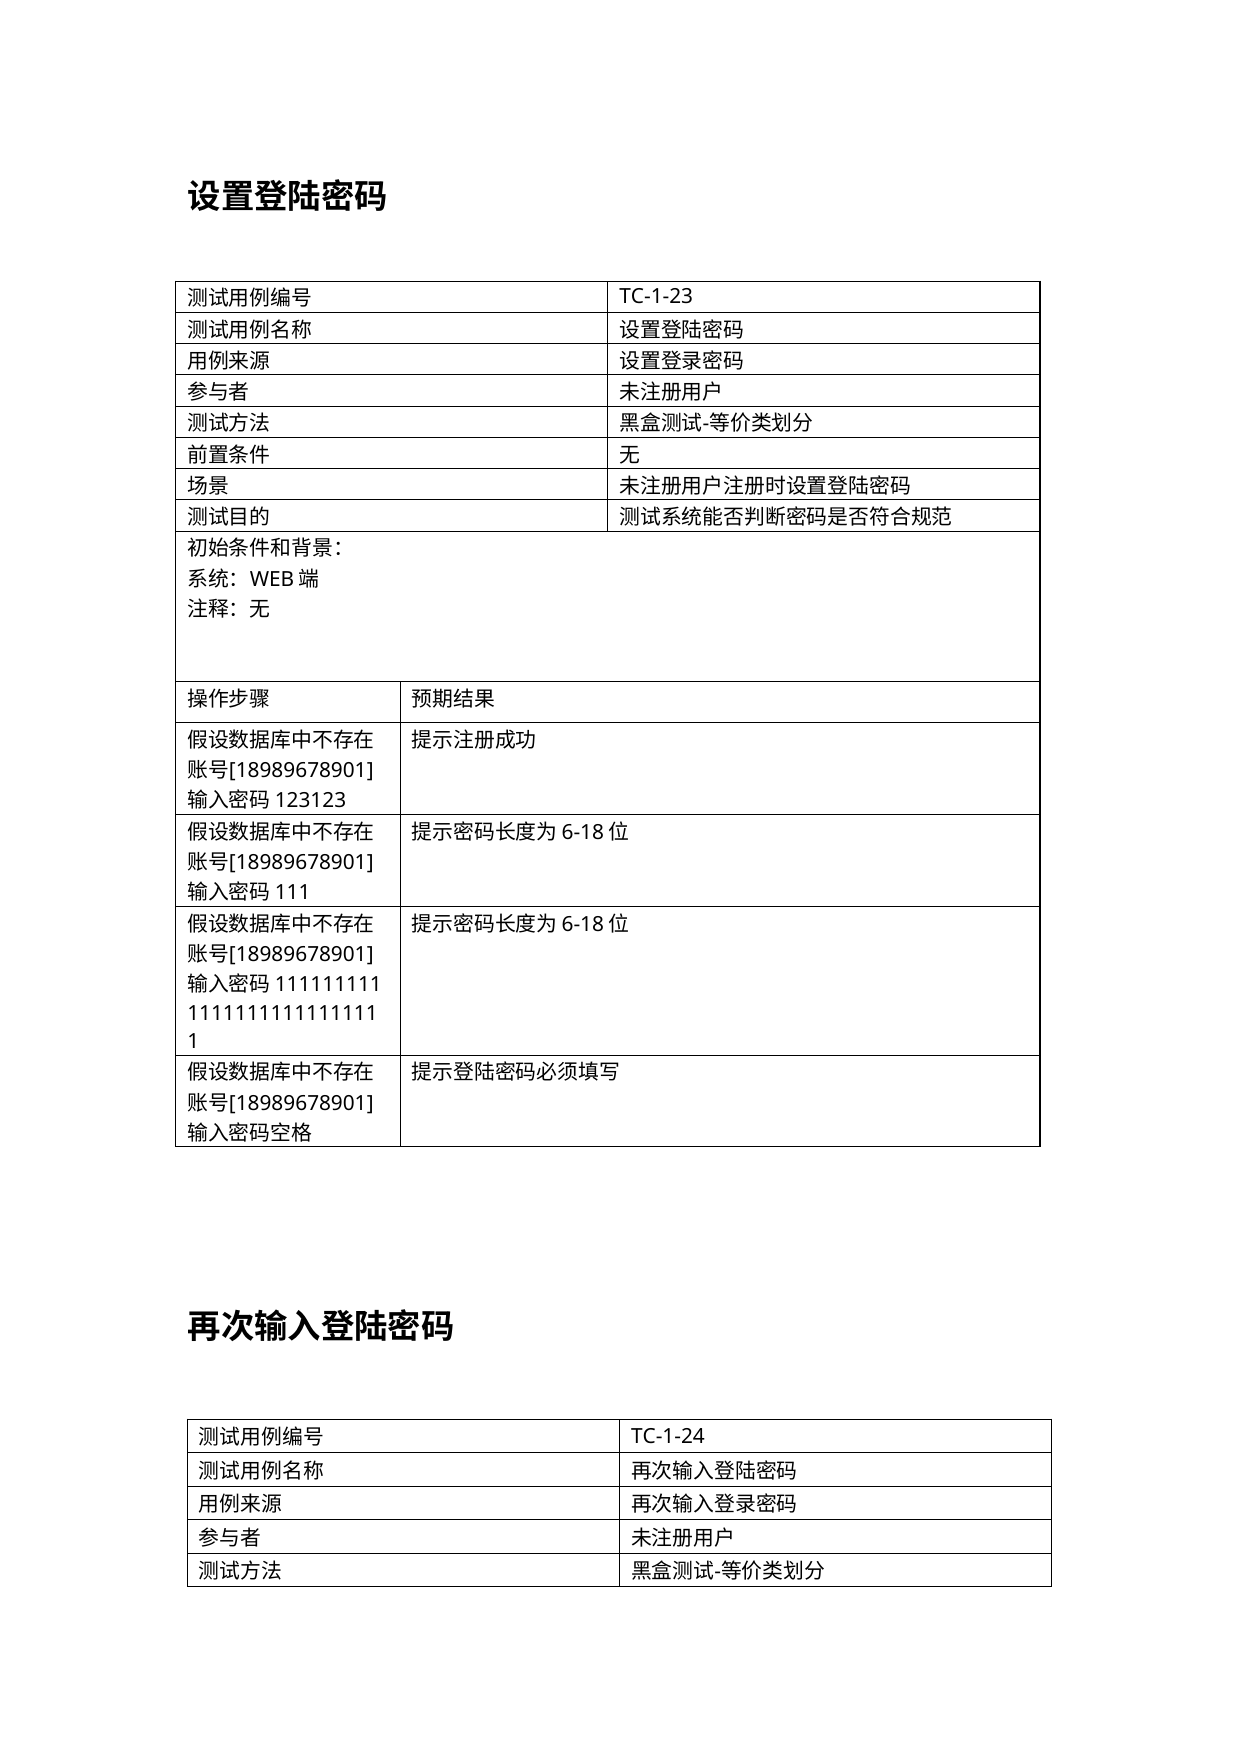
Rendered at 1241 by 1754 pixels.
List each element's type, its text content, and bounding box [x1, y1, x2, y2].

table_cell 假设数据库中不存在账号[18989678901] 输入密码123123 [176, 723, 400, 814]
table_cell 无 [608, 438, 1039, 468]
table_cell 测试方法 [176, 407, 607, 437]
table_cell 用例来源 [188, 1487, 619, 1519]
subtitle 再次输入登陆密码 [187, 1291, 1053, 1356]
table_cell 提示注册成功 [401, 723, 1039, 814]
table_cell 未注册用户 [608, 375, 1039, 406]
table_cell 黑盒测试-等价类划分 [608, 407, 1039, 437]
table_cell 操作步骤 [176, 682, 400, 722]
table_cell 前置条件 [176, 438, 607, 468]
table_cell 初始条件和背景： 系统：WEB端 注释：无 [176, 532, 1039, 681]
table_cell 提示登陆密码必须填写 [401, 1056, 1039, 1146]
table_cell 用例来源 [176, 344, 607, 374]
table_cell 场景 [176, 469, 607, 499]
table_cell 参与者 [188, 1520, 619, 1553]
table_cell 提示密码长度为6-18位 [401, 815, 1039, 906]
table_cell 黑盒测试-等价类划分 [620, 1554, 1051, 1586]
table_cell 参与者 [176, 375, 607, 406]
table_cell 设置登录密码 [608, 344, 1039, 374]
table_cell 再次输入登陆密码 [620, 1453, 1051, 1486]
table_cell 假设数据库中不存在账号[18989678901] 输入密码111111111 11111111111111111 [176, 907, 400, 1054]
table_cell 设置登陆密码 [608, 313, 1039, 343]
table_cell 测试用例名称 [188, 1453, 619, 1486]
table_cell 测试用例名称 [176, 313, 607, 343]
table_header 测试用例编号 [176, 282, 607, 312]
table_header TC-1-24 [620, 1420, 1051, 1452]
table_header 测试用例编号 [188, 1420, 619, 1452]
table_header TC-1-23 [608, 282, 1039, 312]
table_cell 测试方法 [188, 1554, 619, 1586]
table_cell 再次输入登录密码 [620, 1487, 1051, 1519]
table_cell 假设数据库中不存在账号[18989678901] 输入密码空格 [176, 1056, 400, 1146]
table_cell 未注册用户 [620, 1520, 1051, 1553]
table_cell 未注册用户注册时设置登陆密码 [608, 469, 1039, 499]
table_cell 预期结果 [401, 682, 1039, 722]
table_cell 测试系统能否判断密码是否符合规范 [608, 500, 1039, 531]
table_cell 测试目的 [176, 500, 607, 531]
table_cell 假设数据库中不存在账号[18989678901] 输入密码111 [176, 815, 400, 906]
subtitle 设置登陆密码 [187, 162, 1053, 227]
table_cell 提示密码长度为6-18位 [401, 907, 1039, 1054]
